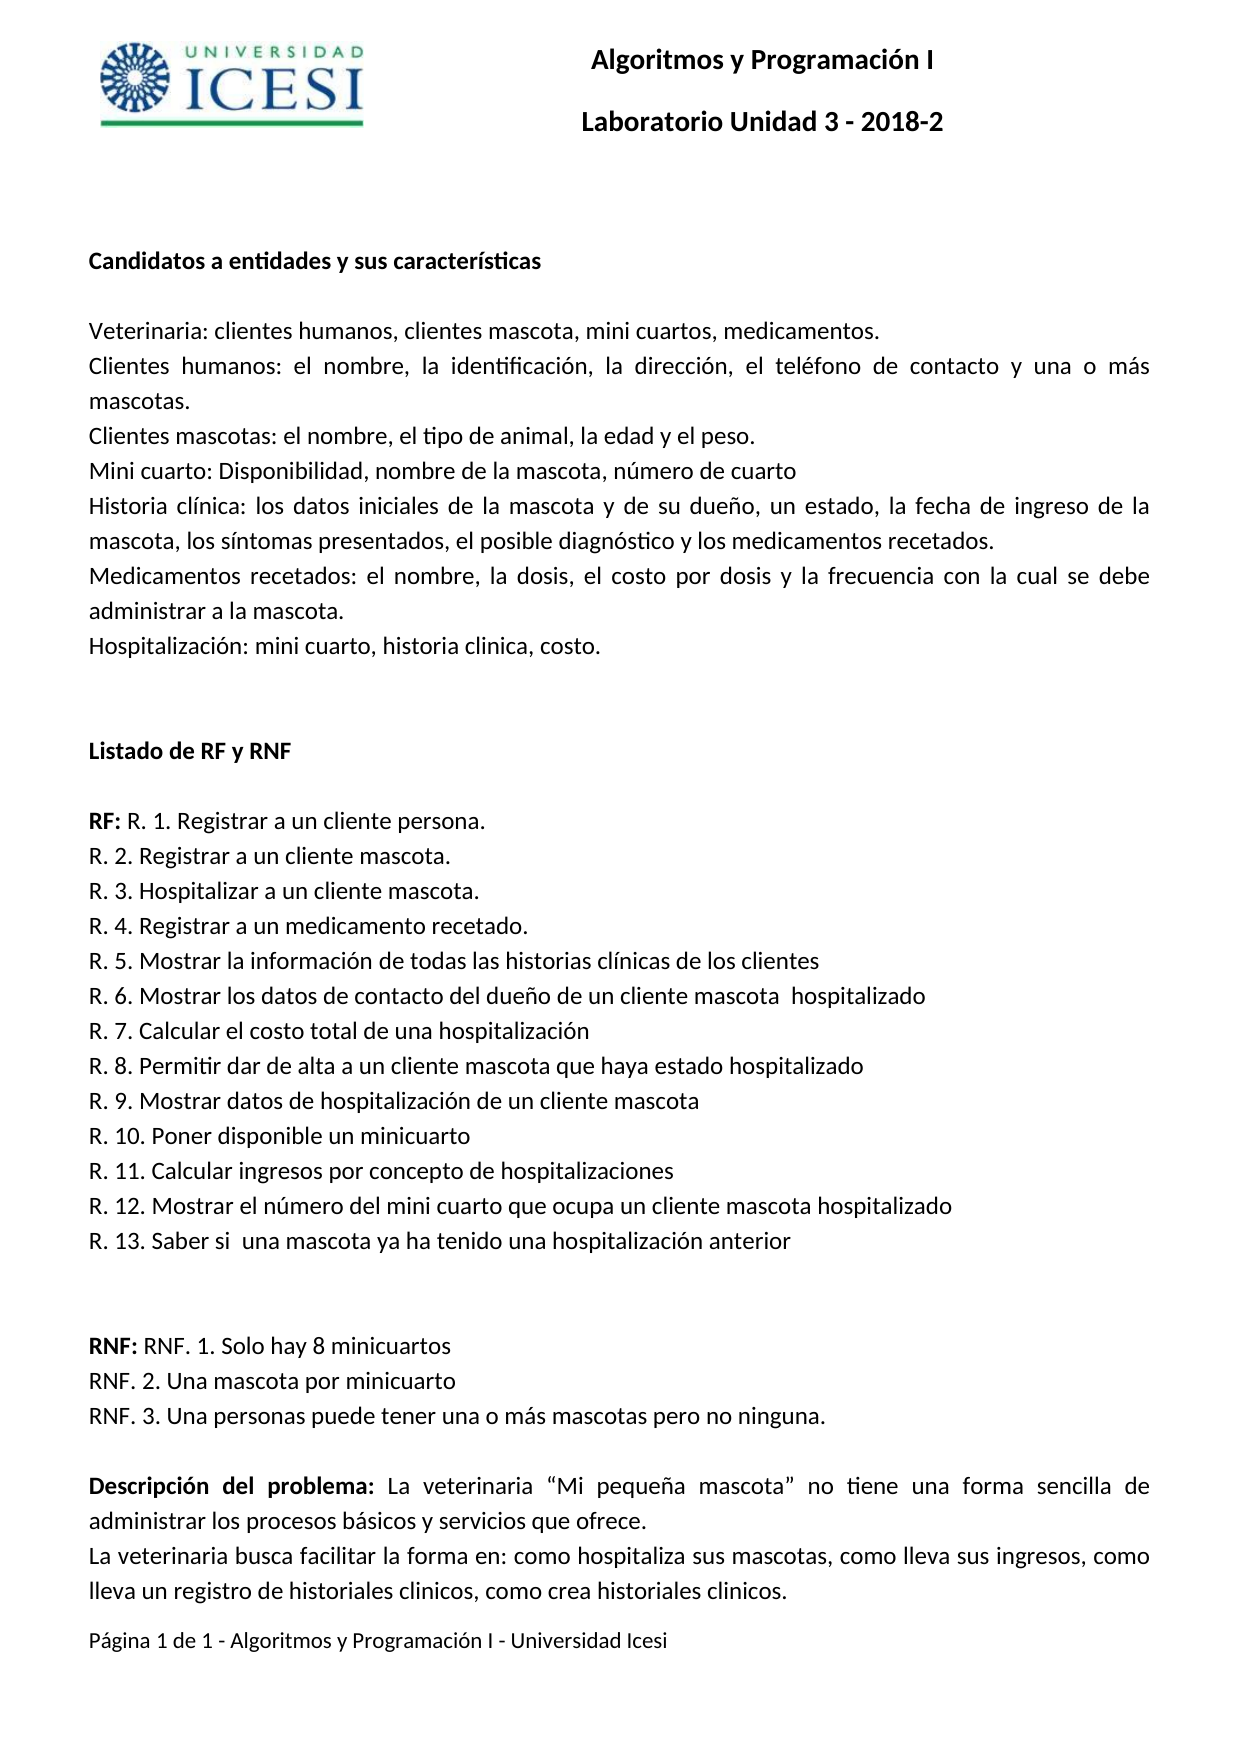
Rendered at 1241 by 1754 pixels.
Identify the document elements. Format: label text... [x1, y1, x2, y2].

text Clientes humanos: el nombre, la identificación, la dirección, el teléfono de contacto y una o más mascotas. [89, 350, 1152, 415]
text Candidatos a entidades y sus características [89, 245, 1152, 275]
text R. 6. Mostrar los datos de contacto del dueño de un cliente mascota hospitalizado [89, 980, 1152, 1010]
text R. 12. Mostrar el número del mini cuarto que ocupa un cliente mascota hospitalizado [89, 1190, 1152, 1220]
text R. 9. Mostrar datos de hospitalización de un cliente mascota [89, 1085, 1152, 1115]
text Veterinaria: clientes humanos, clientes mascota, mini cuartos, medicamentos. [89, 315, 1152, 345]
text Mini cuarto: Disponibilidad, nombre de la mascota, número de cuarto [89, 455, 1152, 485]
text Hospitalización: mini cuarto, historia clinica, costo. [89, 630, 1152, 660]
text R. 3. Hospitalizar a un cliente mascota. [89, 875, 1152, 905]
picture [100, 41, 364, 128]
text R. 13. Saber si una mascota ya ha tenido una hospitalización anterior [89, 1225, 1152, 1255]
text R. 5. Mostrar la información de todas las historias clínicas de los clientes [89, 945, 1152, 975]
text R. 4. Registrar a un medicamento recetado. [89, 910, 1152, 940]
text Descripción del problema: La veterinaria “Mi pequeña mascota” no tiene una forma sencilla de administrar los procesos básicos y servicios que ofrece. [89, 1470, 1152, 1535]
text Listado de RF y RNF [89, 735, 1152, 765]
text R. 8. Permitir dar de alta a un cliente mascota que haya estado hospitalizado [89, 1050, 1152, 1080]
text R. 11. Calcular ingresos por concepto de hospitalizaciones [89, 1155, 1152, 1185]
text R. 10. Poner disponible un minicuarto [89, 1120, 1152, 1150]
text R. 2. Registrar a un cliente mascota. [89, 840, 1152, 870]
text Historia clínica: los datos iniciales de la mascota y de su dueño, un estado, la fecha de ingreso de la mascota, los síntomas presentados, el posible diagnóstico y los medicamentos recetados. [89, 490, 1152, 555]
text La veterinaria busca facilitar la forma en: como hospitaliza sus mascotas, como lleva sus ingresos, como lleva un registro de historiales clinicos, como crea historiales clinicos. [89, 1540, 1152, 1605]
text Clientes mascotas: el nombre, el tipo de animal, la edad y el peso. [89, 420, 1152, 450]
text RF: R. 1. Registrar a un cliente persona. [89, 805, 1152, 835]
text RNF. 3. Una personas puede tener una o más mascotas pero no ninguna. [89, 1400, 1152, 1430]
text Medicamentos recetados: el nombre, la dosis, el costo por dosis y la frecuencia con la cual se debe administrar a la mascota. [89, 560, 1152, 625]
text R. 7. Calcular el costo total de una hospitalización [89, 1015, 1152, 1045]
text RNF: RNF. 1. Solo hay 8 minicuartos [89, 1330, 1152, 1360]
text RNF. 2. Una mascota por minicuarto [89, 1365, 1152, 1395]
